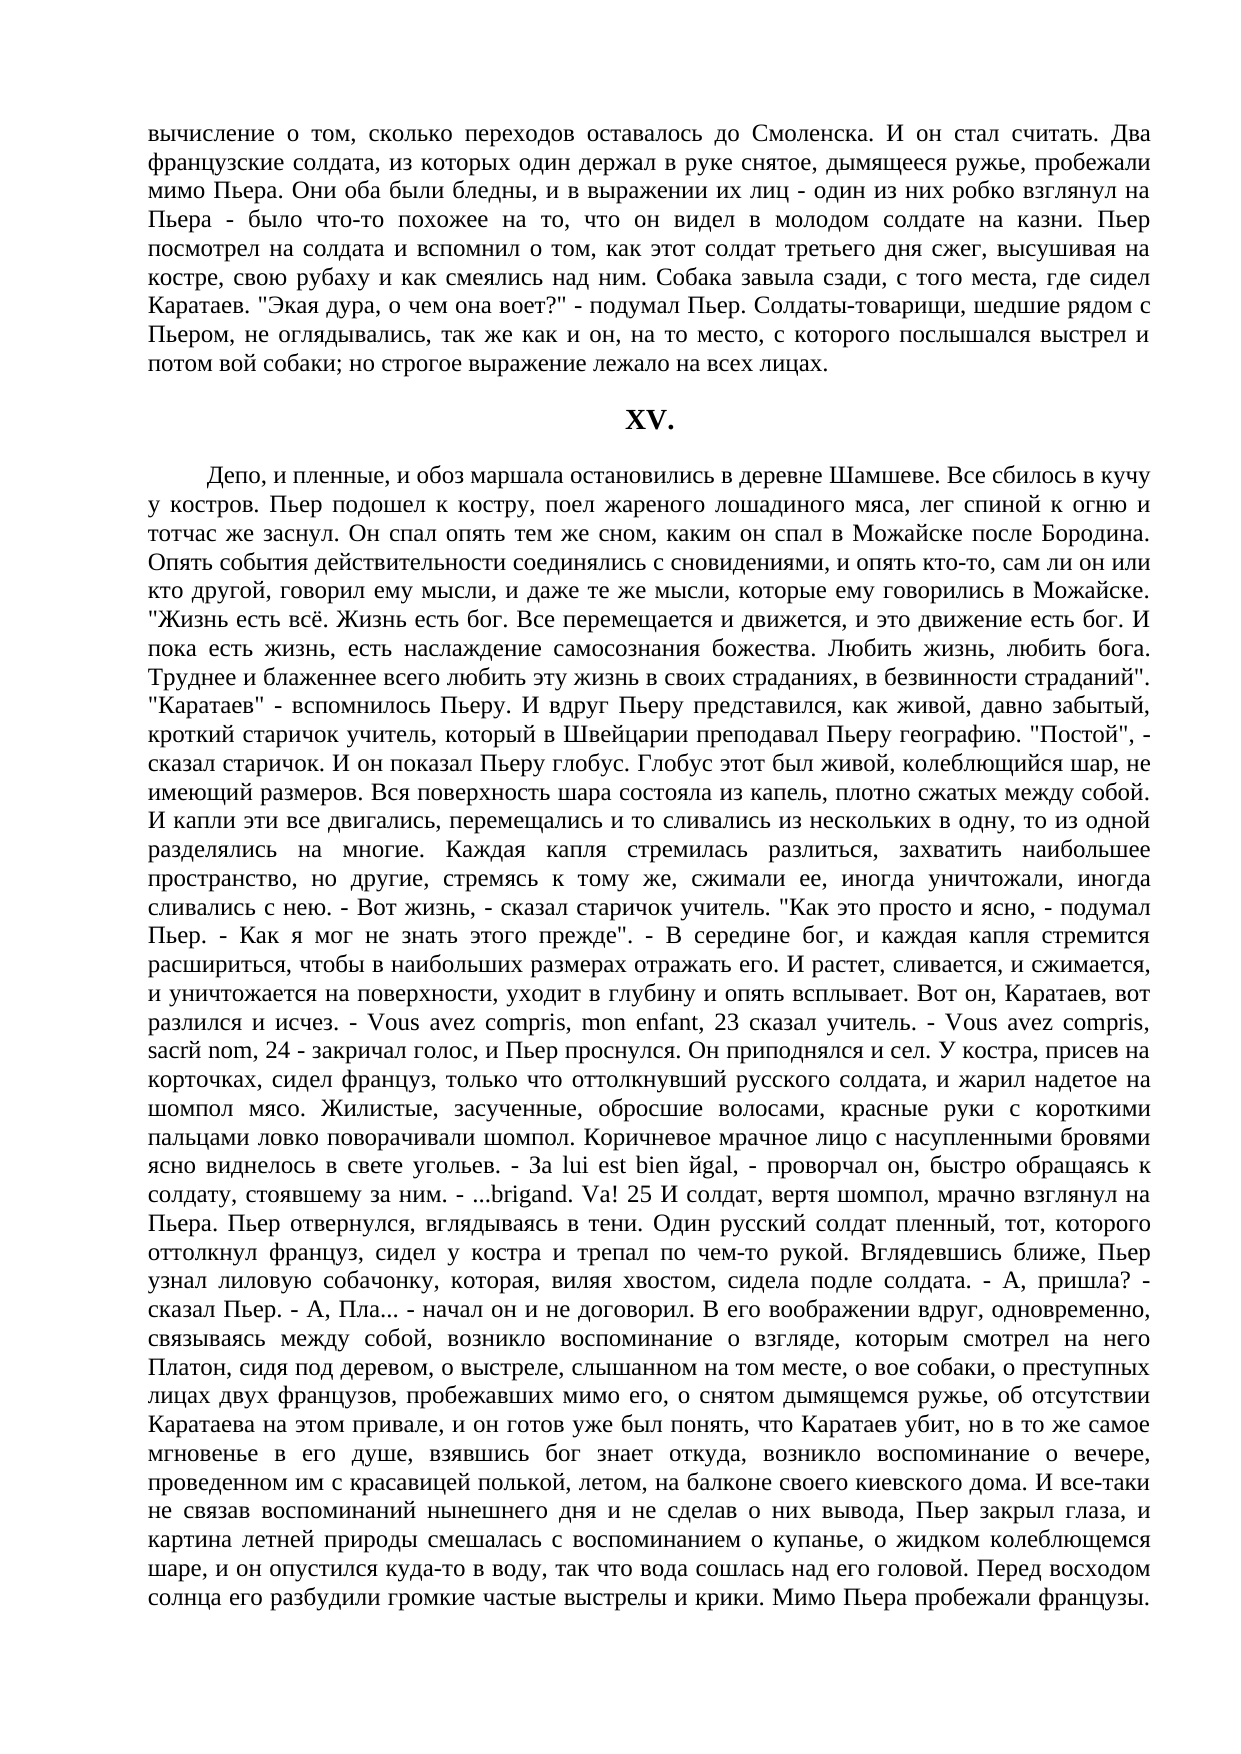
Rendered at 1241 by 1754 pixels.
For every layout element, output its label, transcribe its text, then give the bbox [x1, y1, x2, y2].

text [148, 118, 1152, 377]
subtitle XV. [148, 402, 1152, 435]
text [148, 460, 1152, 1610]
